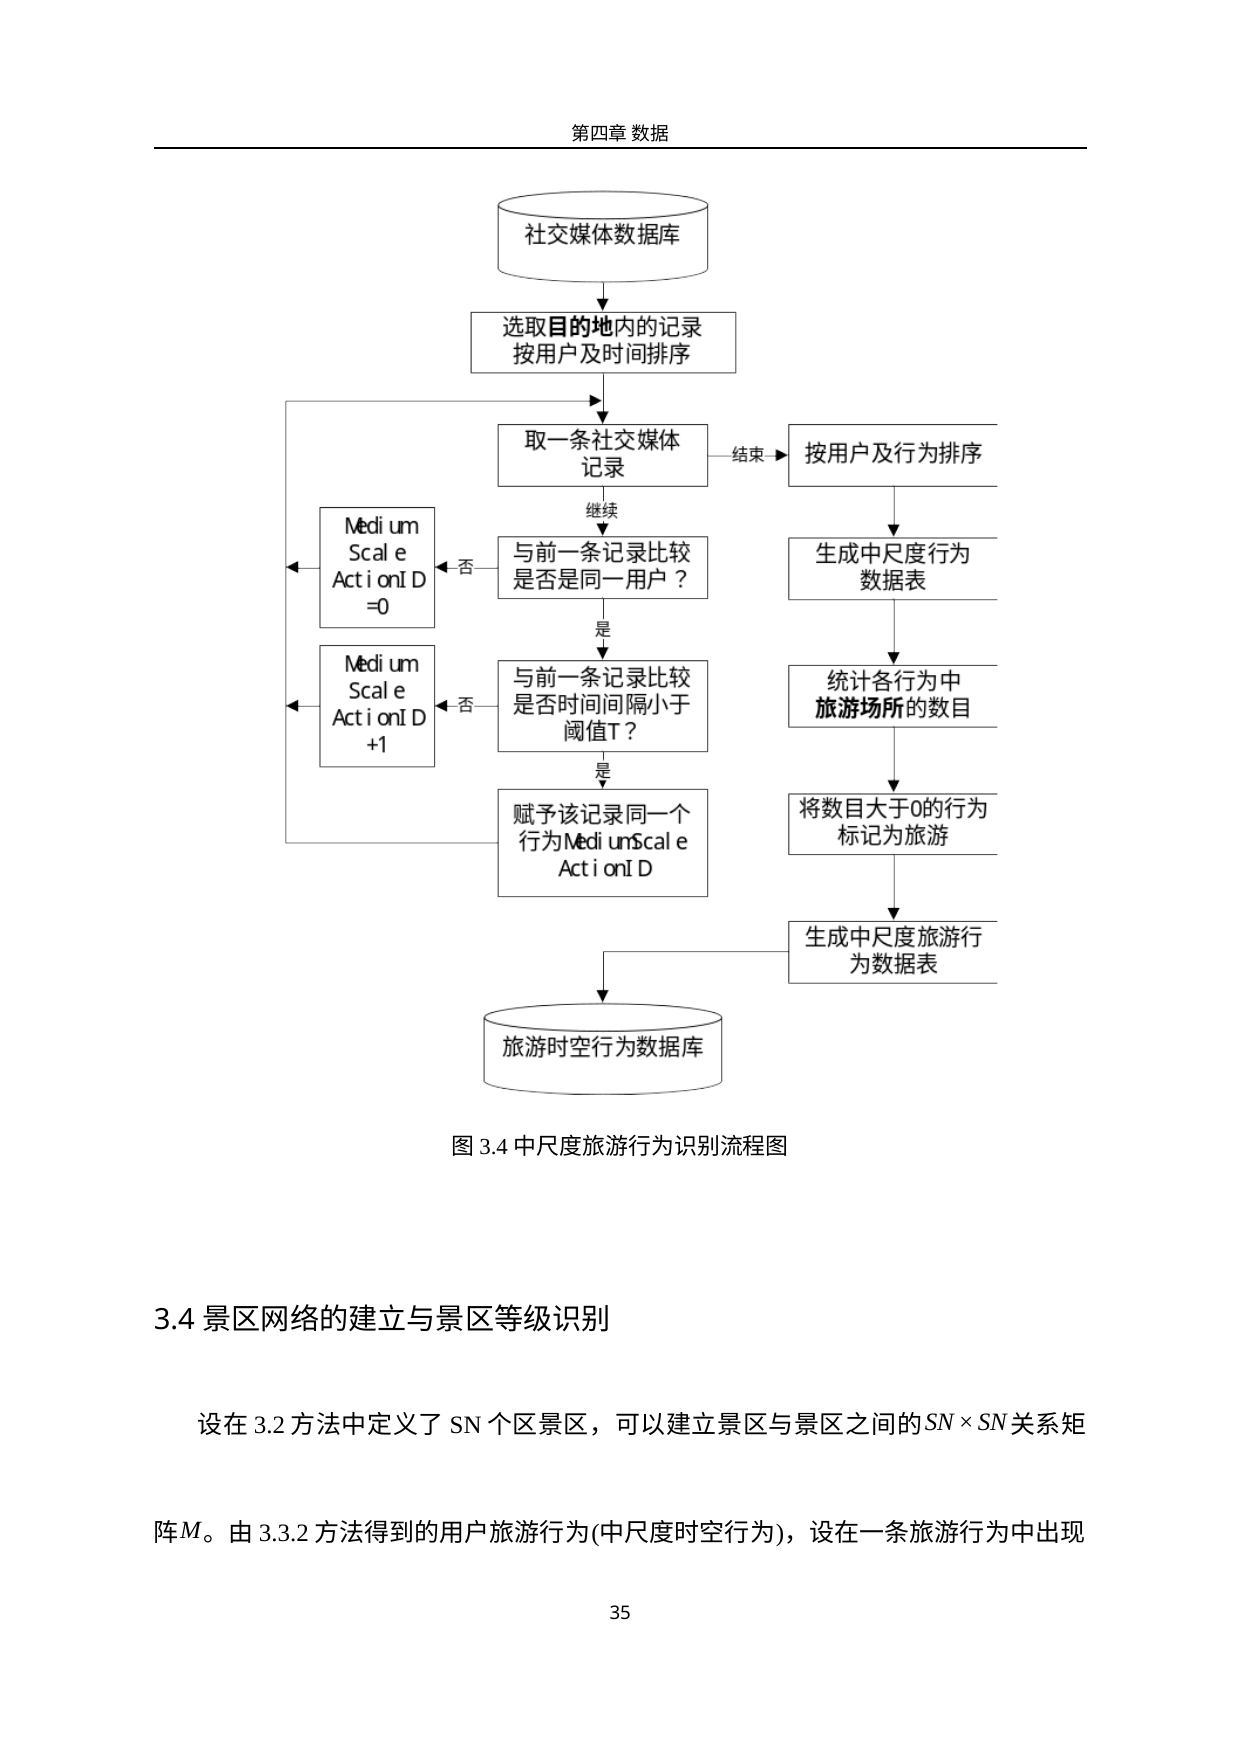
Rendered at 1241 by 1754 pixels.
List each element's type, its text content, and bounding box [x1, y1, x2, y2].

text 图3.4 中尺度旅游行为识别流程图 [153, 1112, 1087, 1177]
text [153, 1390, 1087, 1563]
text 3.4 景区网络的建立与景区等级识别 [153, 1284, 1087, 1349]
